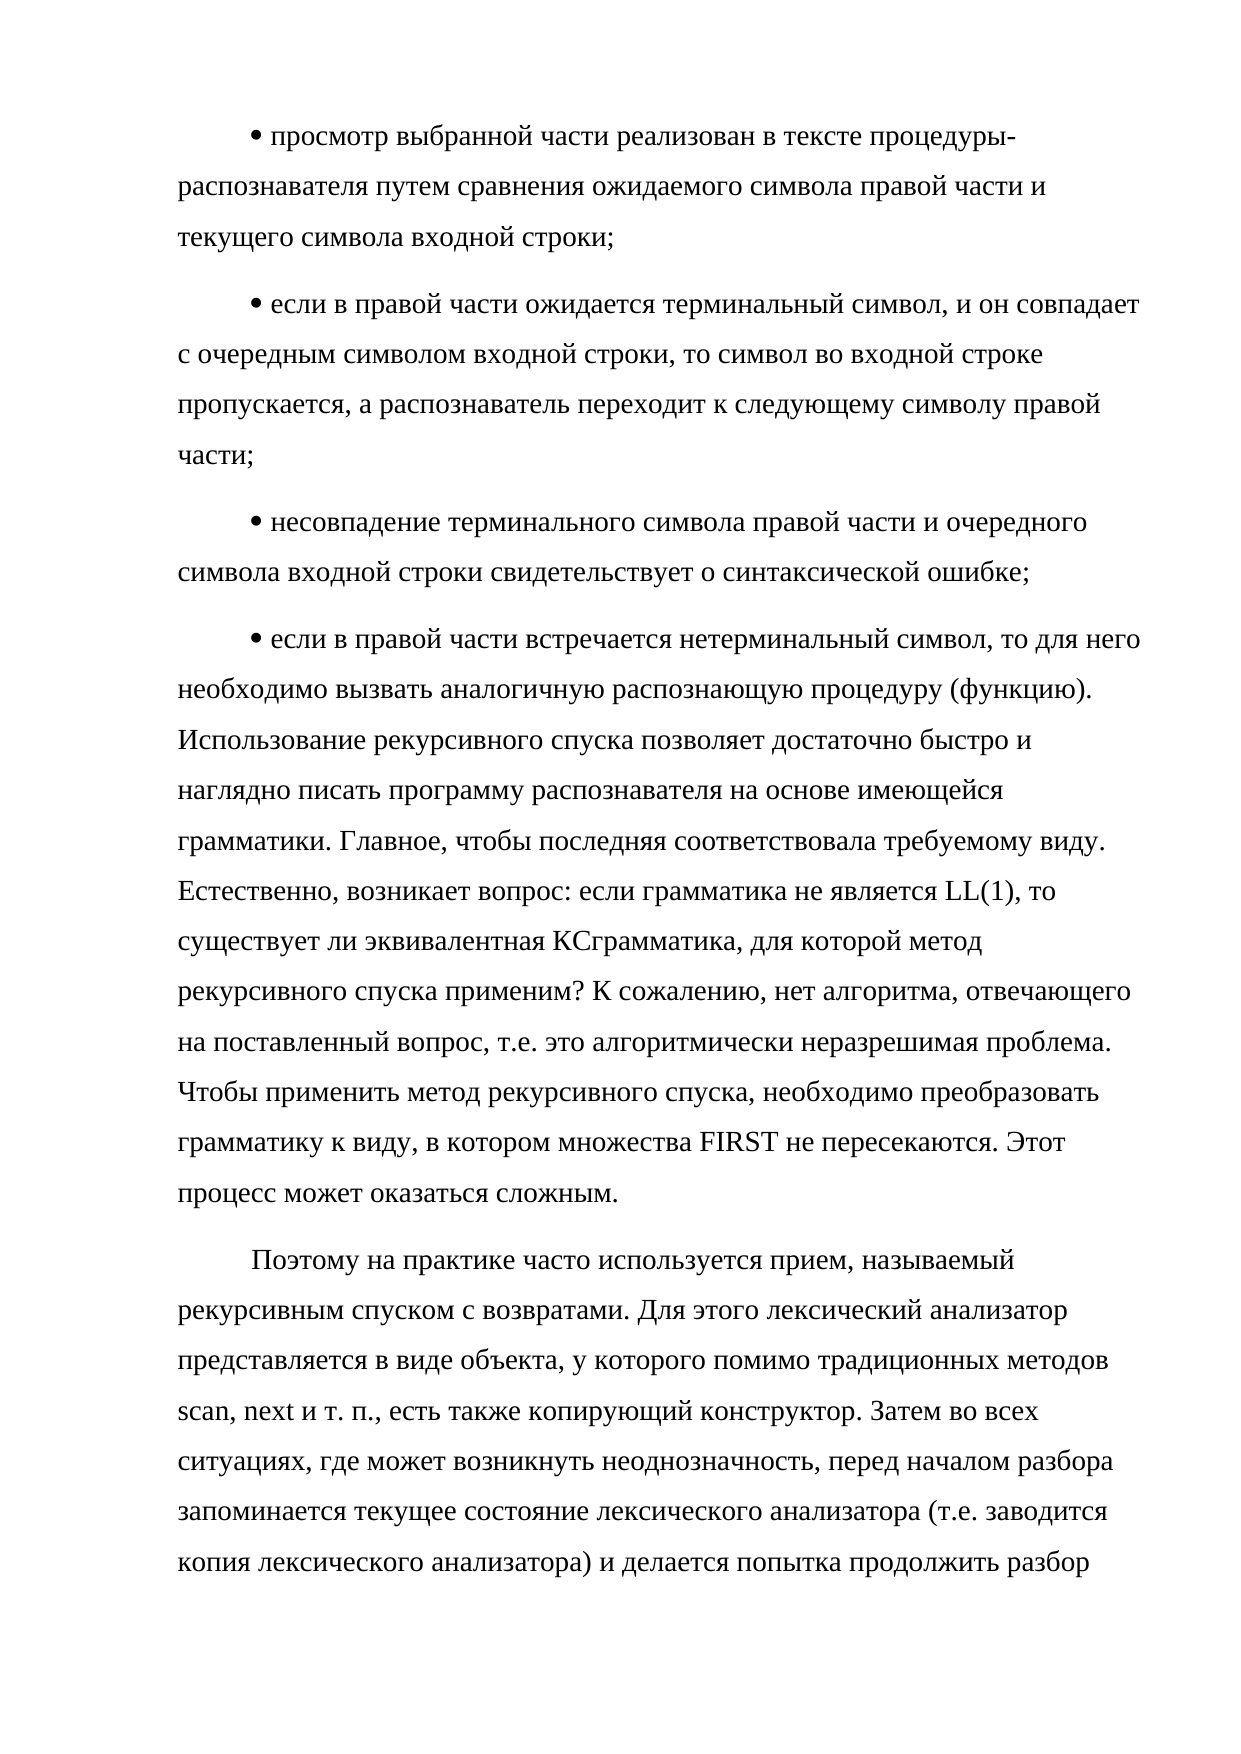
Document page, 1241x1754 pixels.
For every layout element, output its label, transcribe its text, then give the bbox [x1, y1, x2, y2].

text несовпадение терминального символа правой части и очередного символа входной строки свидетельствует о синтаксической ошибке; [177, 504, 1152, 588]
text если в правой части ожидается терминальный символ, и он совпадает с очередным символом входной строки, то символ во входной строке пропускается, а распознаватель переходит к следующему символу правой части; [177, 286, 1152, 470]
text если в правой части встречается нетерминальный символ, то для него необходимо вызвать аналогичную распознающую процедуру (функцию). Использование рекурсивного спуска позволяет достаточно быстро и наглядно писать программу распознавателя на основе имеющейся грамматики. Главное, чтобы последняя соответствовала требуемому виду. Естественно, возникает вопрос: если грамматика не является LL(1), то существует ли эквивалентная КСграмматика, для которой метод рекурсивного спуска применим? К сожалению, нет алгоритма, отвечающего на поставленный вопрос, т.е. это алгоритмически неразрешимая проблема. Чтобы применить метод рекурсивного спуска, необходимо преобразовать грамматику к виду, в котором множества FIRST не пересекаются. Этот процесс может оказаться сложным. [177, 621, 1152, 1208]
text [177, 1242, 1152, 1577]
text просмотр выбранной части реализован в тексте процедуры-распознавателя путем сравнения ожидаемого символа правой части и текущего символа входной строки; [177, 118, 1152, 252]
